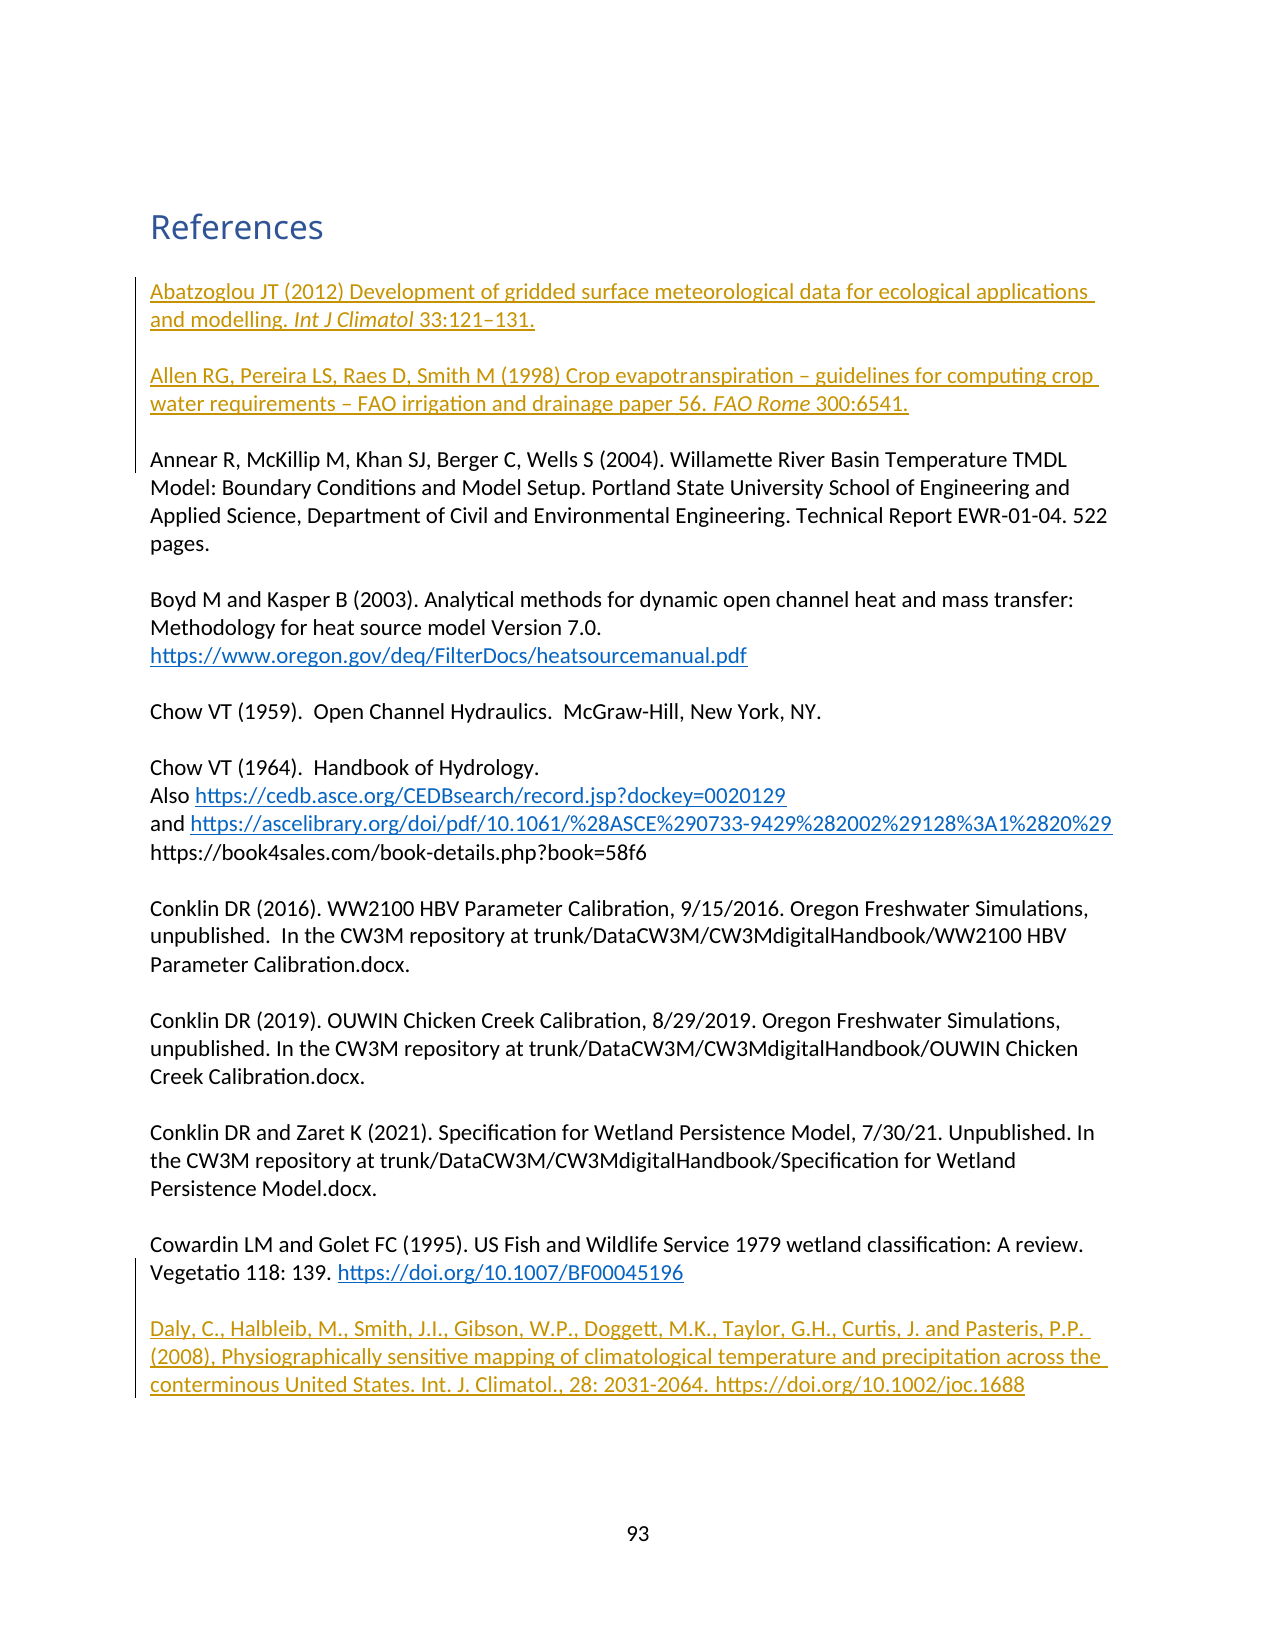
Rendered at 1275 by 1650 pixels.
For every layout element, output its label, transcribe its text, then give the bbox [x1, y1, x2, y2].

subtitle References [150, 204, 1125, 249]
text Cowardin LM and Golet FC (1995). US Fish and Wildlife Service 1979 wetland classification: A review. Vegetatio 118: 139. https://doi.org/10.1007/BF00045196 [150, 1230, 1125, 1286]
text Conklin DR (2016). WW2100 HBV Parameter Calibration, 9/15/2016. Oregon Freshwater Simulations, unpublished. In the CW3M repository at trunk/DataCW3M/CW3MdigitalHandbook/WW2100 HBV Parameter Calibration.docx. [150, 894, 1125, 978]
text Boyd M and Kasper B (2003). Analytical methods for dynamic open channel heat and mass transfer: Methodology for heat source model Version 7.0. https://www.oregon.gov/deq/FilterDocs/heatsourcemanual.pdf [150, 585, 1125, 669]
text Also https://cedb.asce.org/CEDBsearch/record.jsp?dockey=0020129 [150, 782, 1125, 809]
text Conklin DR (2019). OUWIN Chicken Creek Calibration, 8/29/2019. Oregon Freshwater Simulations, unpublished. In the CW3M repository at trunk/DataCW3M/CW3MdigitalHandbook/OUWIN Chicken Creek Calibration.docx. [150, 1006, 1125, 1090]
text Conklin DR and Zaret K (2021). Specification for Wetland Persistence Model, 7/30/21. Unpublished. In the CW3M repository at trunk/DataCW3M/CW3MdigitalHandbook/Specification for Wetland Persistence Model.docx. [150, 1118, 1125, 1202]
text Chow VT (1959). Open Channel Hydraulics. McGraw-Hill, New York, NY. [150, 697, 1125, 726]
text and https://ascelibrary.org/doi/pdf/10.1061/%28ASCE%290733-9429%282002%29128%3A1%2820%29 [150, 809, 1125, 838]
text https://book4sales.com/book-details.php?book=58f6 [150, 838, 1125, 866]
text Annear R, McKillip M, Khan SJ, Berger C, Wells S (2004). Willamette River Basin Temperature TMDL Model: Boundary Conditions and Model Setup. Portland State University School of Engineering and Applied Science, Department of Civil and Environmental Engineering. Technical Report EWR-01-04. 522 pages. [150, 445, 1125, 557]
text Chow VT (1964). Handbook of Hydrology. [150, 753, 1125, 782]
